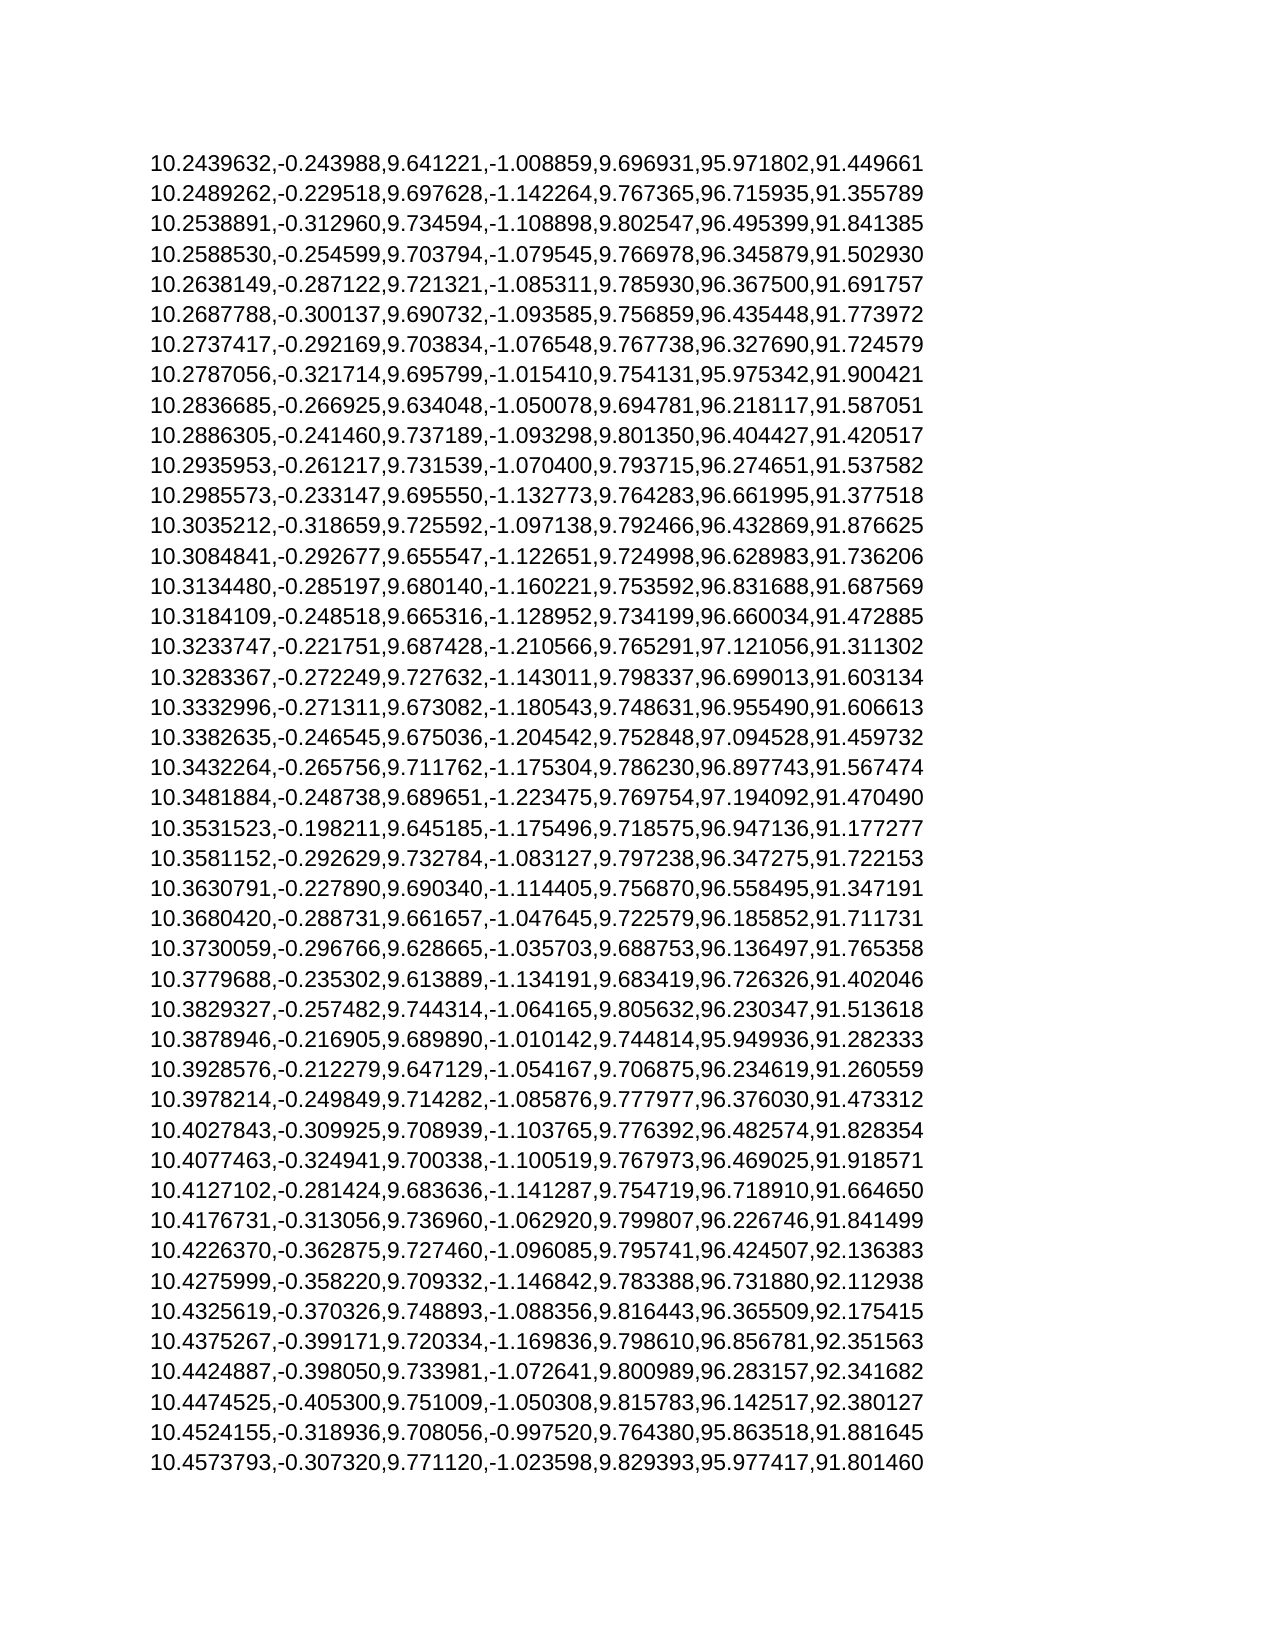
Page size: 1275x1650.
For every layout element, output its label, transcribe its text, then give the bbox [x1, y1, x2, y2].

text 10.2538891,-0.312960,9.734594,-1.108898,9.802547,96.495399,91.841385 [150, 210, 1125, 237]
text 10.2787056,-0.321714,9.695799,-1.015410,9.754131,95.975342,91.900421 [150, 361, 1125, 388]
text 10.3829327,-0.257482,9.744314,-1.064165,9.805632,96.230347,91.513618 [150, 996, 1125, 1022]
text 10.3035212,-0.318659,9.725592,-1.097138,9.792466,96.432869,91.876625 [150, 512, 1125, 539]
text 10.4573793,-0.307320,9.771120,-1.023598,9.829393,95.977417,91.801460 [150, 1449, 1125, 1475]
text 10.2687788,-0.300137,9.690732,-1.093585,9.756859,96.435448,91.773972 [150, 301, 1125, 327]
text 10.2588530,-0.254599,9.703794,-1.079545,9.766978,96.345879,91.502930 [150, 241, 1125, 267]
text 10.3233747,-0.221751,9.687428,-1.210566,9.765291,97.121056,91.311302 [150, 633, 1125, 660]
text 10.3184109,-0.248518,9.665316,-1.128952,9.734199,96.660034,91.472885 [150, 603, 1125, 629]
text 10.3581152,-0.292629,9.732784,-1.083127,9.797238,96.347275,91.722153 [150, 845, 1125, 871]
text 10.2439632,-0.243988,9.641221,-1.008859,9.696931,95.971802,91.449661 [150, 150, 1125, 176]
text 10.4226370,-0.362875,9.727460,-1.096085,9.795741,96.424507,92.136383 [150, 1237, 1125, 1264]
text 10.2638149,-0.287122,9.721321,-1.085311,9.785930,96.367500,91.691757 [150, 271, 1125, 297]
text 10.4176731,-0.313056,9.736960,-1.062920,9.799807,96.226746,91.841499 [150, 1207, 1125, 1234]
text 10.3978214,-0.249849,9.714282,-1.085876,9.777977,96.376030,91.473312 [150, 1086, 1125, 1113]
text 10.3878946,-0.216905,9.689890,-1.010142,9.744814,95.949936,91.282333 [150, 1026, 1125, 1052]
text 10.3481884,-0.248738,9.689651,-1.223475,9.769754,97.194092,91.470490 [150, 784, 1125, 811]
text 10.2935953,-0.261217,9.731539,-1.070400,9.793715,96.274651,91.537582 [150, 452, 1125, 478]
text 10.4077463,-0.324941,9.700338,-1.100519,9.767973,96.469025,91.918571 [150, 1147, 1125, 1173]
text 10.2836685,-0.266925,9.634048,-1.050078,9.694781,96.218117,91.587051 [150, 392, 1125, 418]
text 10.3680420,-0.288731,9.661657,-1.047645,9.722579,96.185852,91.711731 [150, 905, 1125, 932]
text 10.3779688,-0.235302,9.613889,-1.134191,9.683419,96.726326,91.402046 [150, 966, 1125, 992]
text 10.2489262,-0.229518,9.697628,-1.142264,9.767365,96.715935,91.355789 [150, 180, 1125, 207]
text 10.3382635,-0.246545,9.675036,-1.204542,9.752848,97.094528,91.459732 [150, 724, 1125, 750]
text 10.3928576,-0.212279,9.647129,-1.054167,9.706875,96.234619,91.260559 [150, 1056, 1125, 1083]
text 10.3084841,-0.292677,9.655547,-1.122651,9.724998,96.628983,91.736206 [150, 543, 1125, 569]
text 10.2985573,-0.233147,9.695550,-1.132773,9.764283,96.661995,91.377518 [150, 482, 1125, 509]
text 10.4027843,-0.309925,9.708939,-1.103765,9.776392,96.482574,91.828354 [150, 1117, 1125, 1143]
text 10.3730059,-0.296766,9.628665,-1.035703,9.688753,96.136497,91.765358 [150, 935, 1125, 962]
text 10.3531523,-0.198211,9.645185,-1.175496,9.718575,96.947136,91.177277 [150, 814, 1125, 841]
text 10.4424887,-0.398050,9.733981,-1.072641,9.800989,96.283157,92.341682 [150, 1358, 1125, 1385]
text 10.2886305,-0.241460,9.737189,-1.093298,9.801350,96.404427,91.420517 [150, 422, 1125, 448]
text 10.3283367,-0.272249,9.727632,-1.143011,9.798337,96.699013,91.603134 [150, 663, 1125, 690]
text 10.4127102,-0.281424,9.683636,-1.141287,9.754719,96.718910,91.664650 [150, 1177, 1125, 1203]
text 10.4325619,-0.370326,9.748893,-1.088356,9.816443,96.365509,92.175415 [150, 1298, 1125, 1324]
text 10.3630791,-0.227890,9.690340,-1.114405,9.756870,96.558495,91.347191 [150, 875, 1125, 901]
text 10.4474525,-0.405300,9.751009,-1.050308,9.815783,96.142517,92.380127 [150, 1388, 1125, 1415]
text 10.3332996,-0.271311,9.673082,-1.180543,9.748631,96.955490,91.606613 [150, 694, 1125, 720]
text 10.4275999,-0.358220,9.709332,-1.146842,9.783388,96.731880,92.112938 [150, 1268, 1125, 1294]
text 10.3134480,-0.285197,9.680140,-1.160221,9.753592,96.831688,91.687569 [150, 573, 1125, 599]
text 10.4524155,-0.318936,9.708056,-0.997520,9.764380,95.863518,91.881645 [150, 1419, 1125, 1445]
text 10.4375267,-0.399171,9.720334,-1.169836,9.798610,96.856781,92.351563 [150, 1328, 1125, 1354]
text 10.3432264,-0.265756,9.711762,-1.175304,9.786230,96.897743,91.567474 [150, 754, 1125, 781]
text 10.2737417,-0.292169,9.703834,-1.076548,9.767738,96.327690,91.724579 [150, 331, 1125, 358]
